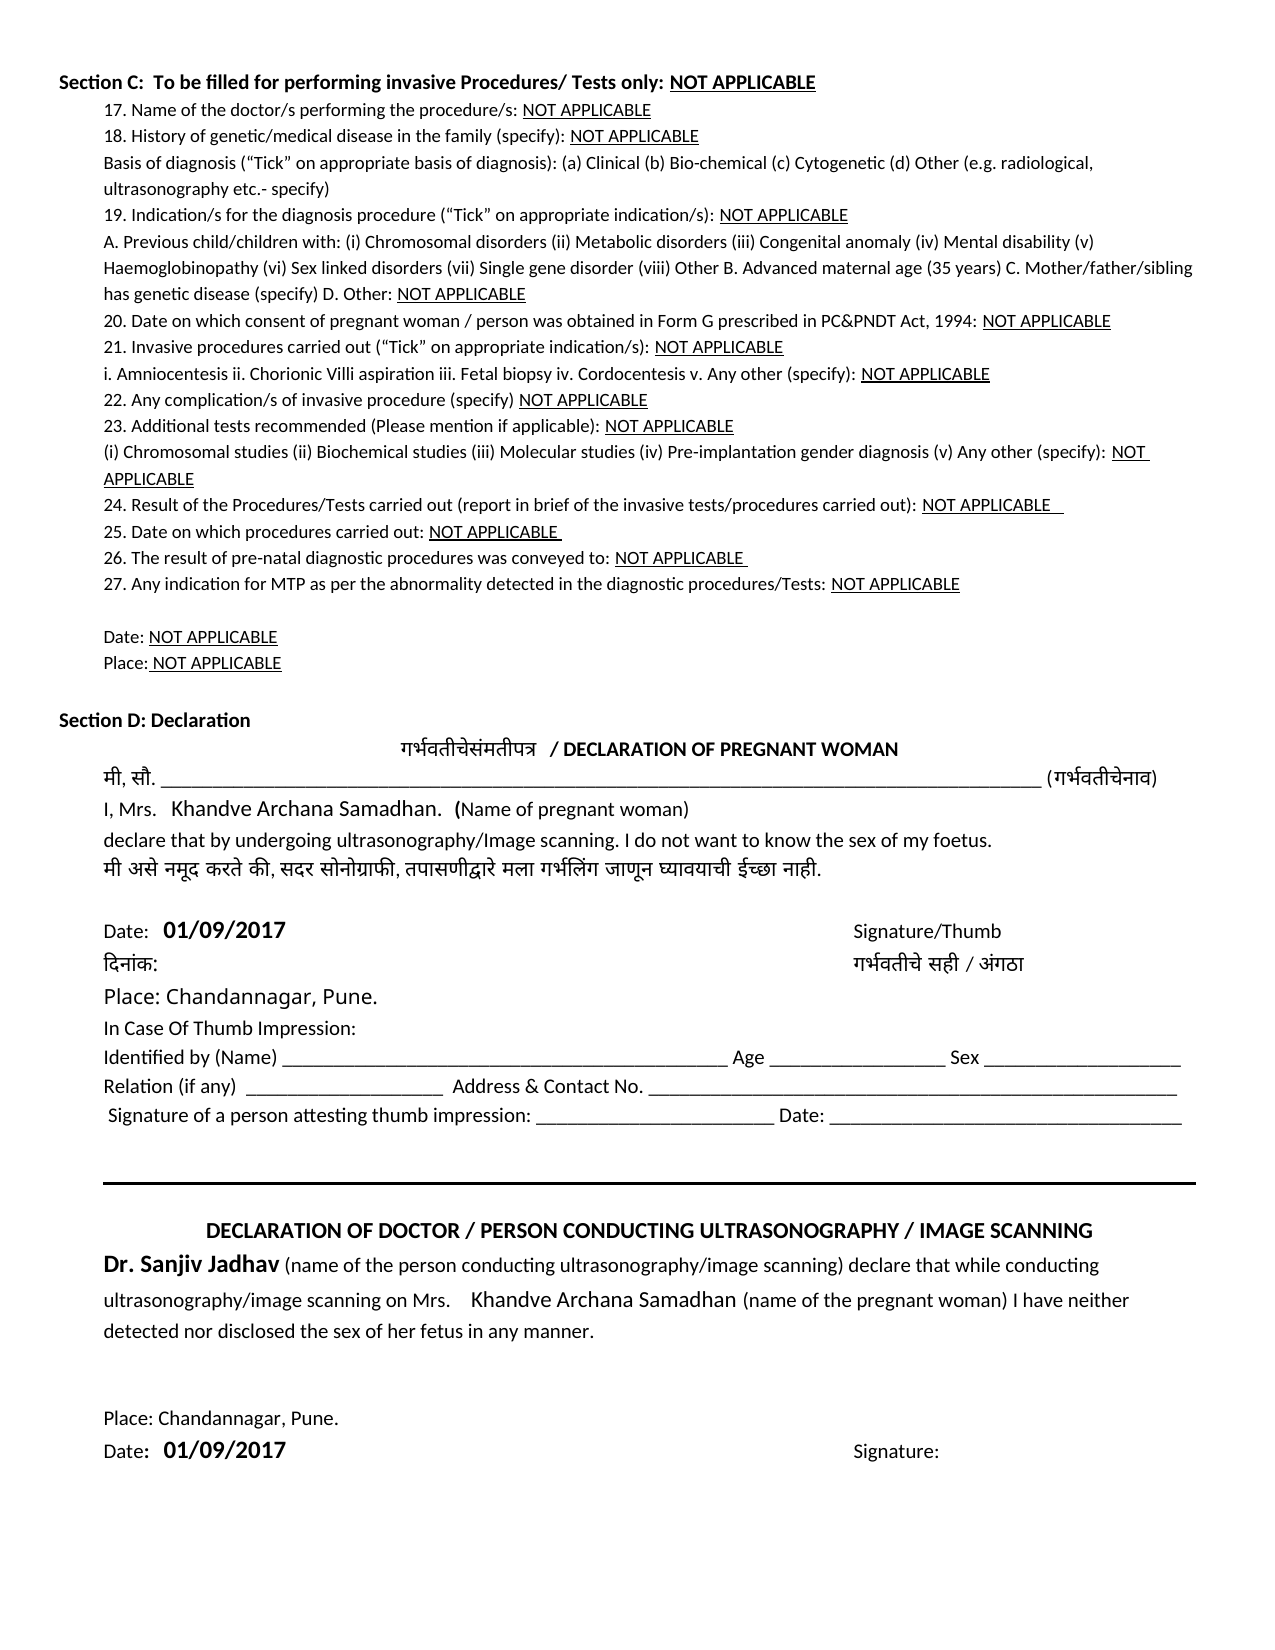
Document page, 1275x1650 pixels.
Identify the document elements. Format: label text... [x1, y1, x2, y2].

text declare that by undergoing ultrasonography/Image scanning. I do not want to know the sex of my foetus. [103, 827, 1196, 852]
text 27. Any indication for MTP as per the abnormality detected in the diagnostic procedures/Tests: NOT APPLICABLE [103, 572, 1196, 595]
text मी, सौ. _____________________________________________________________________________________ (गर्भवतीचेनाव) [103, 765, 1196, 791]
text (i) Chromosomal studies (ii) Biochemical studies (iii) Molecular studies (iv) Pre-implantation gender diagnosis (v) Any other (specify): NOT APPLICABLE [103, 441, 1196, 490]
text 24. Result of the Procedures/Tests carried out (report in brief of the invasive tests/procedures carried out): NOT APPLICABLE [103, 493, 1196, 516]
text In Case Of Thumb Impression: [103, 1015, 1196, 1040]
text 25. Date on which procedures carried out: NOT APPLICABLE [103, 520, 1196, 543]
text Section C: To be filled for performing invasive Procedures/ Tests only: NOT APPLICABLE [0, 69, 1275, 94]
text Date: NOT APPLICABLE [103, 625, 1196, 648]
text 19. Indication/s for the diagnosis procedure (“Tick” on appropriate indication/s): NOT APPLICABLE [103, 203, 1196, 226]
text Date: Signature/Thumb [103, 914, 1196, 945]
text A. Previous child/children with: (i) Chromosomal disorders (ii) Metabolic disorders (iii) Congenital anomaly (iv) Mental disability (v) Haemoglobinopathy (vi) Sex linked disorders (vii) Single gene disorder (viii) Other B. Advanced maternal age (35 years) C. Mother/father/sibling has genetic disease (specify) D. Other: NOT APPLICABLE [103, 230, 1196, 306]
text Place: Chandannagar, Pune. [103, 1405, 1196, 1430]
text Relation (if any) ___________________ Address & Contact No. ___________________________________________________ [103, 1073, 1196, 1098]
text 22. Any complication/s of invasive procedure (specify) NOT APPLICABLE [103, 388, 1196, 411]
text 26. The result of pre-natal diagnostic procedures was conveyed to: NOT APPLICABLE [103, 546, 1196, 569]
text DECLARATION OF DOCTOR / PERSON CONDUCTING ULTRASONOGRAPHY / IMAGE SCANNING [103, 1216, 1196, 1244]
text Place: Chandannagar, Pune. [103, 982, 1196, 1011]
text Signature of a person attesting thumb impression: _______________________ Date: __________________________________ [103, 1102, 1196, 1182]
text 21. Invasive procedures carried out (“Tick” on appropriate indication/s): NOT APPLICABLE [103, 335, 1196, 358]
text Section D: Declaration [59, 707, 1196, 732]
text 23. Additional tests recommended (Please mention if applicable): NOT APPLICABLE [103, 414, 1196, 437]
text Date: Signature: [103, 1434, 1196, 1464]
text Basis of diagnosis (“Tick” on appropriate basis of diagnosis): (a) Clinical (b) Bio-chemical (c) Cytogenetic (d) Other (e.g. radiological, ultrasonography etc.- specify) [103, 151, 1196, 200]
text 20. Date on which consent of pregnant woman / person was obtained in Form G prescribed in PC&PNDT Act, 1994: NOT APPLICABLE [103, 309, 1196, 332]
text Identified by (Name) ___________________________________________ Age _________________ Sex ___________________ [103, 1044, 1196, 1069]
text Place: NOT APPLICABLE [103, 652, 1196, 674]
text Dr. Sanjiv Jadhav (name of the person conducting ultrasonography/image scanning) declare that while conducting ultrasonography/image scanning on Mrs. (name of the pregnant woman) I have neither detected nor disclosed the sex of her fetus in any manner. [103, 1248, 1196, 1343]
text 18. History of genetic/medical disease in the family (specify): NOT APPLICABLE [103, 124, 1196, 147]
text I, Mrs. (Name of pregnant woman) [103, 794, 1196, 823]
text दिनांक: गर्भवतीचे सही / अंगठा [103, 949, 1196, 978]
text गर्भवतीचेसंमतीपत्र / DECLARATION OF PREGNANT WOMAN [103, 736, 1196, 762]
text मी असे नमूद करते की, सदर सोनोग्राफी, तपासणीद्वारे मला गर्भलिंग जाणून घ्यावयाची ईच्छा नाही. [103, 856, 1196, 882]
text 17. Name of the doctor/s performing the procedure/s: NOT APPLICABLE [103, 98, 1196, 121]
text i. Amniocentesis ii. Chorionic Villi aspiration iii. Fetal biopsy iv. Cordocentesis v. Any other (specify): NOT APPLICABLE [103, 362, 1196, 384]
